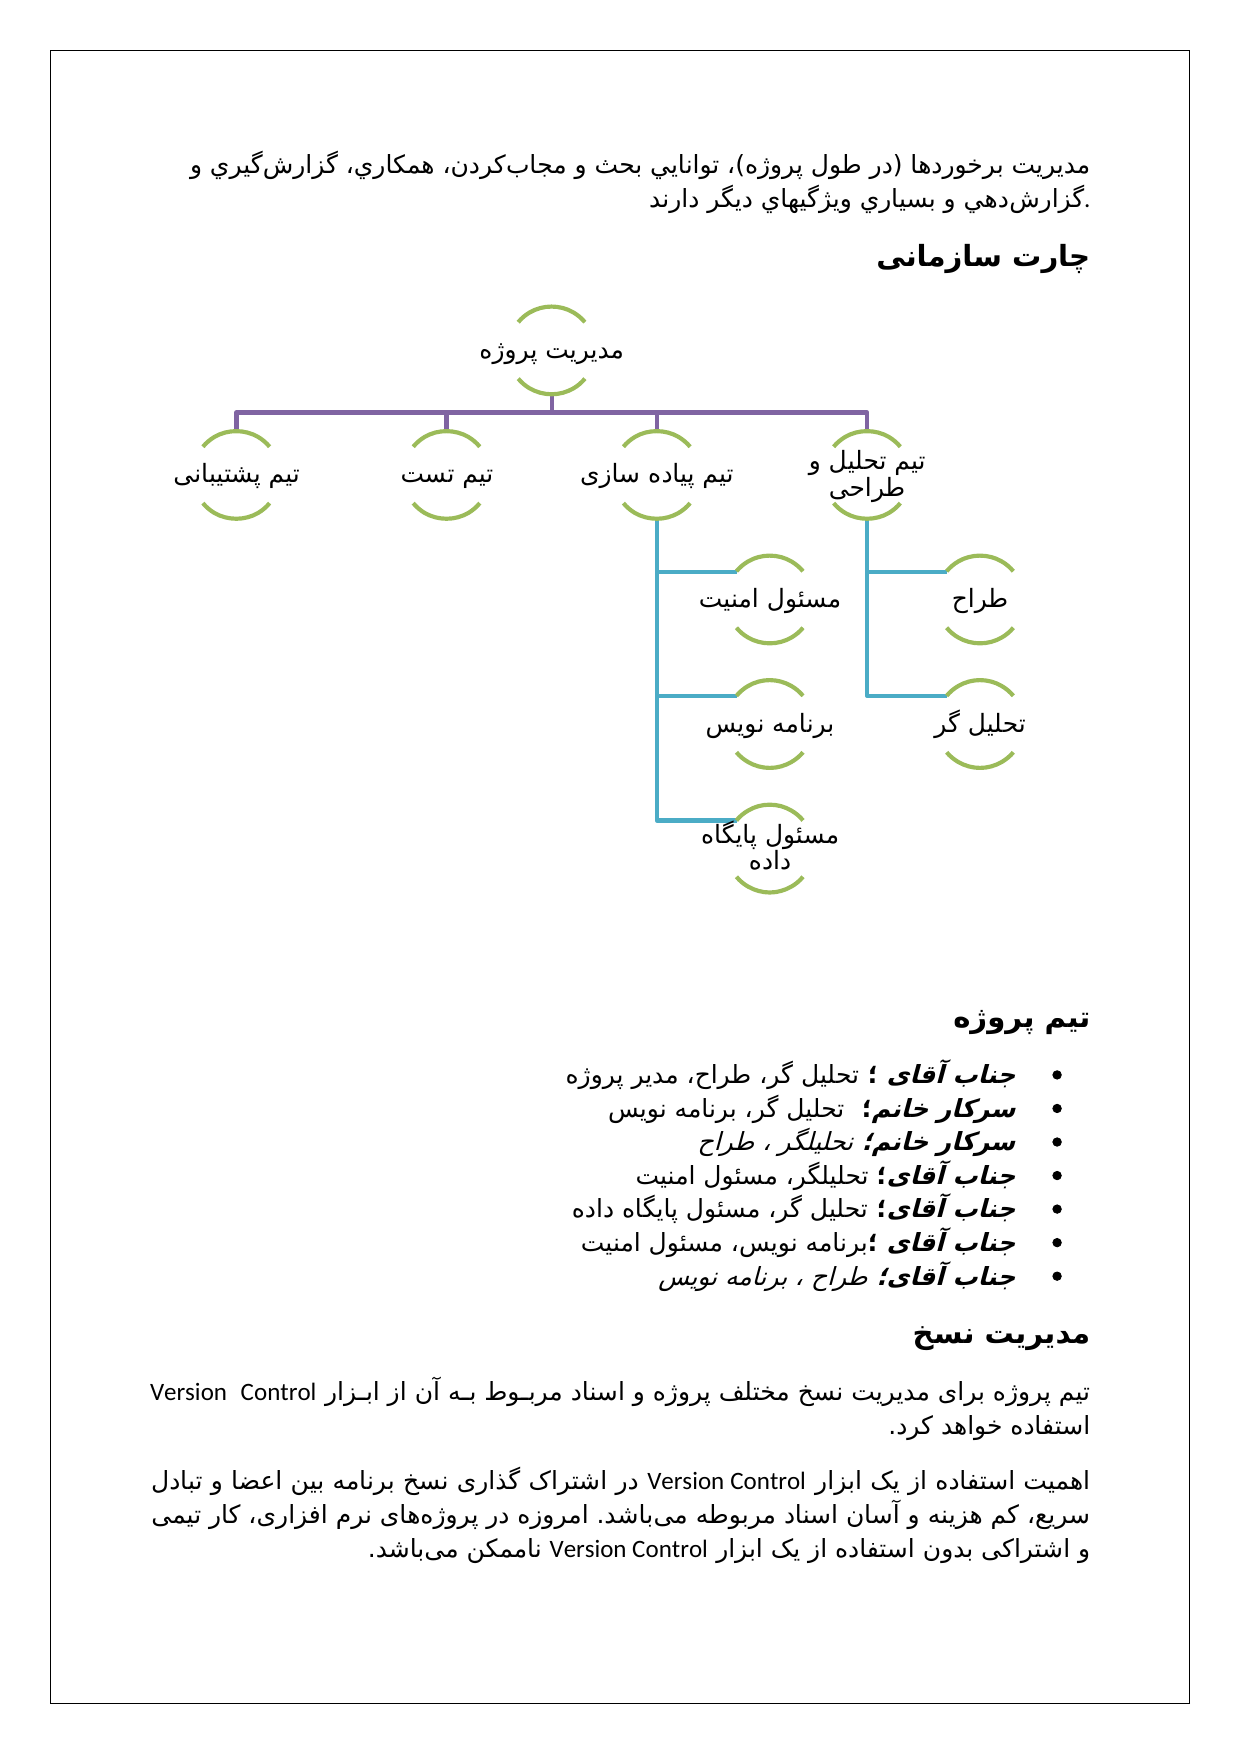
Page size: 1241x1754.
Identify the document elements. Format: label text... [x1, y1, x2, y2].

text چارت سازمانی [150, 239, 1090, 273]
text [150, 150, 1090, 214]
text تیم پروژه [150, 1001, 1090, 1035]
text اهمیت استفاده از یک ابزار Version Control در اشتراک گذاری نسخ برنامه بین اعضا و تبادل سریع، کم هزینه و آسان اسناد مربوطه می‌باشد. امروزه در پروژه‌های نرم افزاری، کار تیمی و اشتراکی بدون استفاده از یک ابزار Version Control ناممکن می‌باشد. [150, 1465, 1090, 1564]
list جناب آقای ؛ تحلیل گر، طراح، مدیر پروژه [150, 1061, 1053, 1090]
list جناب آقای؛ تحلیل گر، مسئول پایگاه داده [150, 1195, 1053, 1224]
text مدیریت نسخ [150, 1316, 1090, 1350]
list جناب آقای؛ تحلیلگر، مسئول امنیت [150, 1161, 1053, 1190]
list جناب آقای؛ طراح ، برنامه نویس [150, 1262, 1053, 1291]
text تیم پروژه برای مدیریت نسخ مختلف پروژه و اسناد مربوط به آن از ابزار Version Control استفاده خواهد کرد. [150, 1376, 1090, 1440]
list سرکار خانم؛ نحلیلگر ، طراح [150, 1128, 1053, 1157]
list سرکار خانم؛ تحلیل گر، برنامه نویس [150, 1094, 1053, 1123]
list جناب آقای ؛برنامه نویس، مسئول امنیت [150, 1228, 1053, 1257]
